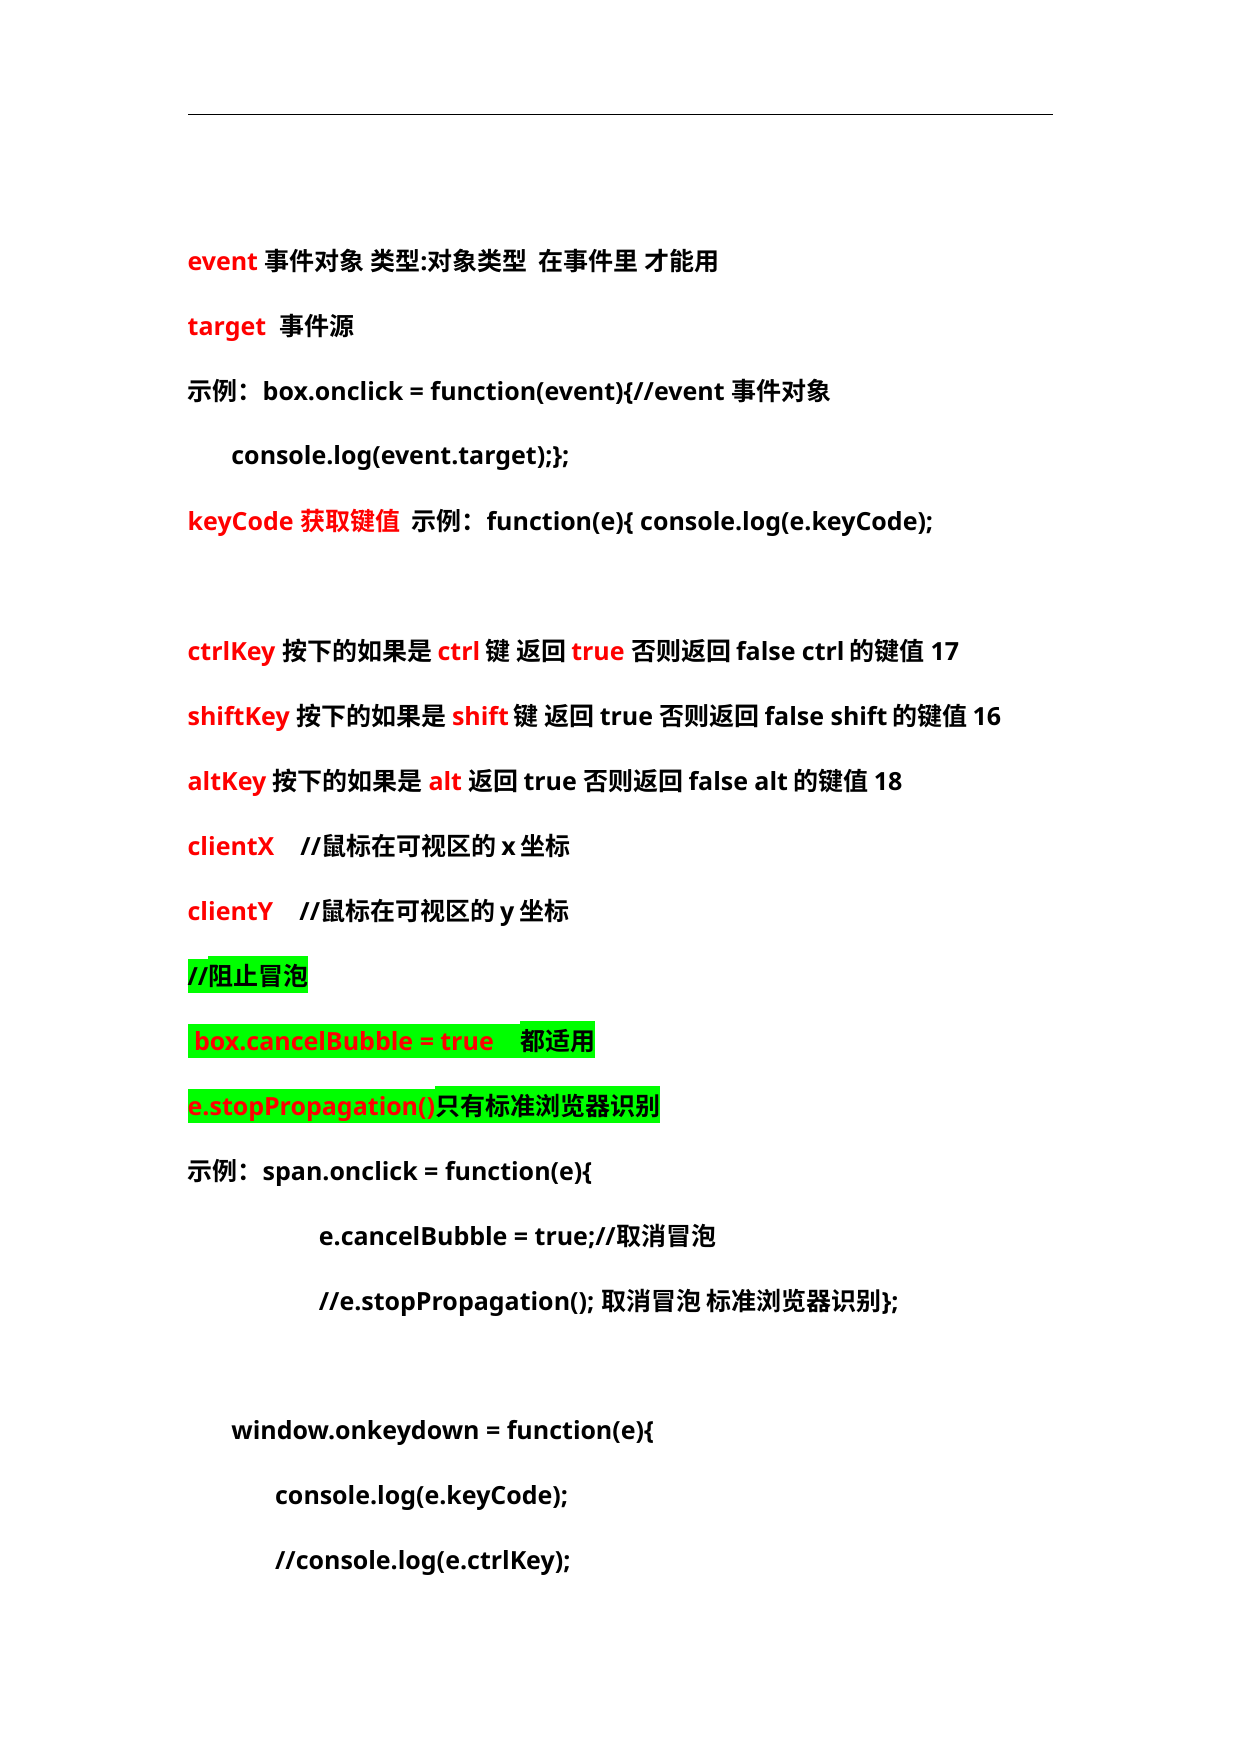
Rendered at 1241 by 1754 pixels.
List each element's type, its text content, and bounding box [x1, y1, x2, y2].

text console.log(event.target);}; [187, 422, 1053, 487]
text target 事件源 [187, 292, 1053, 357]
text e.cancelBubble = true;//取消冒泡 [187, 1202, 1053, 1267]
text console.log(e.keyCode); [187, 1462, 1053, 1527]
text //阻止冒泡 [187, 942, 1053, 1007]
text keyCode 获取键值 示例：function(e){ console.log(e.keyCode); [187, 487, 1053, 552]
text event 事件对象 类型:对象类型 在事件里 才能用 [187, 227, 1053, 292]
text clientY //鼠标在可视区的y坐标 [187, 877, 1053, 942]
text 示例：box.onclick = function(event){//event 事件对象 [187, 357, 1053, 422]
text clientX //鼠标在可视区的x坐标 [187, 812, 1053, 877]
text shiftKey 按下的如果是 shift键 返回true 否则返回false shift的键值16 [187, 682, 1053, 747]
text e.stopPropagation()只有标准浏览器识别 [187, 1072, 1053, 1137]
text //console.log(e.ctrlKey); [187, 1527, 1053, 1592]
text 示例：span.onclick = function(e){ [187, 1137, 1053, 1202]
text box.cancelBubble = true 都适用 [187, 1007, 1053, 1072]
text //e.stopPropagation(); 取消冒泡 标准浏览器识别}; [187, 1267, 1053, 1332]
text ctrlKey 按下的如果是 ctrl键 返回true 否则返回false ctrl的键值 17 [187, 617, 1053, 682]
text altKey 按下的如果是 alt 返回true 否则返回false alt的键值 18 [187, 747, 1053, 812]
text window.onkeydown = function(e){ [187, 1397, 1053, 1462]
